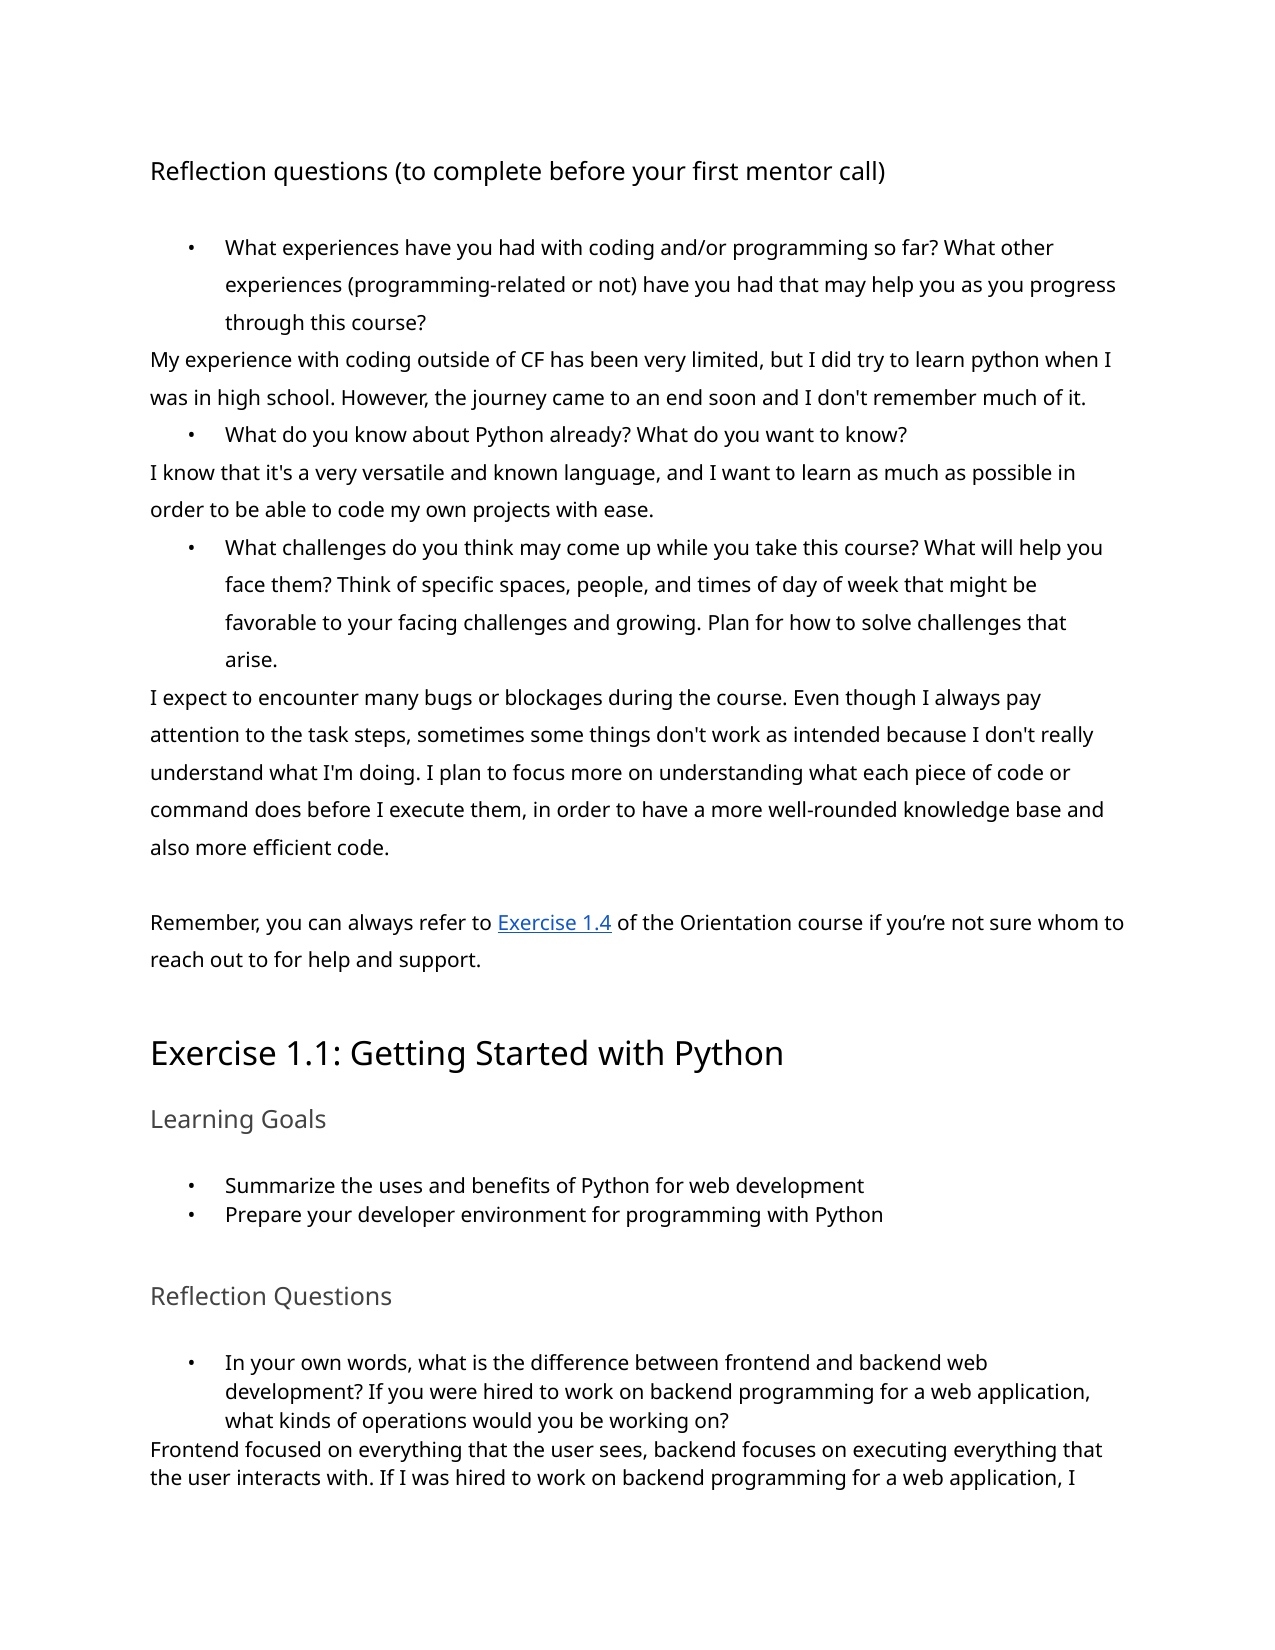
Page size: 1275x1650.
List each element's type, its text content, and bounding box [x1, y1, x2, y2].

text Reflection Questions [150, 1286, 1125, 1311]
list What experiences have you had with coding and/or programming so far? What other experiences (programming-related or not) have you had that may help you as you progress through this course? [187, 225, 1125, 337]
list Summarize the uses and benefits of Python for web development [187, 1170, 1125, 1199]
list What challenges do you think may come up while you take this course? What will help you face them? Think of specific spaces, people, and times of day of week that might be favorable to your facing challenges and growing. Plan for how to solve challenges that arise. [187, 525, 1125, 675]
list In your own words, what is the difference between frontend and backend web development? If you were hired to work on backend programming for a web application, what kinds of operations would you be working on? [187, 1348, 1125, 1434]
text Reflection questions (to complete before your first mentor call) [150, 150, 1125, 187]
text I expect to encounter many bugs or blockages during the course. Even though I always pay attention to the task steps, sometimes some things don't work as intended because I don't really understand what I'm doing. I plan to focus more on understanding what each piece of code or command does before I execute them, in order to have a more well-rounded knowledge base and also more efficient code. [150, 675, 1125, 862]
text Remember, you can always refer to Exercise 1.4 of the Orientation course if you’re not sure whom to reach out to for help and support. [150, 900, 1125, 975]
list What do you know about Python already? What do you want to know? [187, 412, 1125, 450]
text My experience with coding outside of CF has been very limited, but I did try to learn python when I was in high school. However, the journey came to an end soon and I don't remember much of it. [150, 337, 1125, 412]
text Exercise 1.1: Getting Started with Python [150, 1046, 1125, 1071]
text I know that it's a very versatile and known language, and I want to learn as much as possible in order to be able to code my own projects with ease. [150, 450, 1125, 525]
text Learning Goals [150, 1108, 1125, 1133]
list Prepare your developer environment for programming with Python [187, 1199, 1125, 1228]
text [150, 1434, 1125, 1492]
